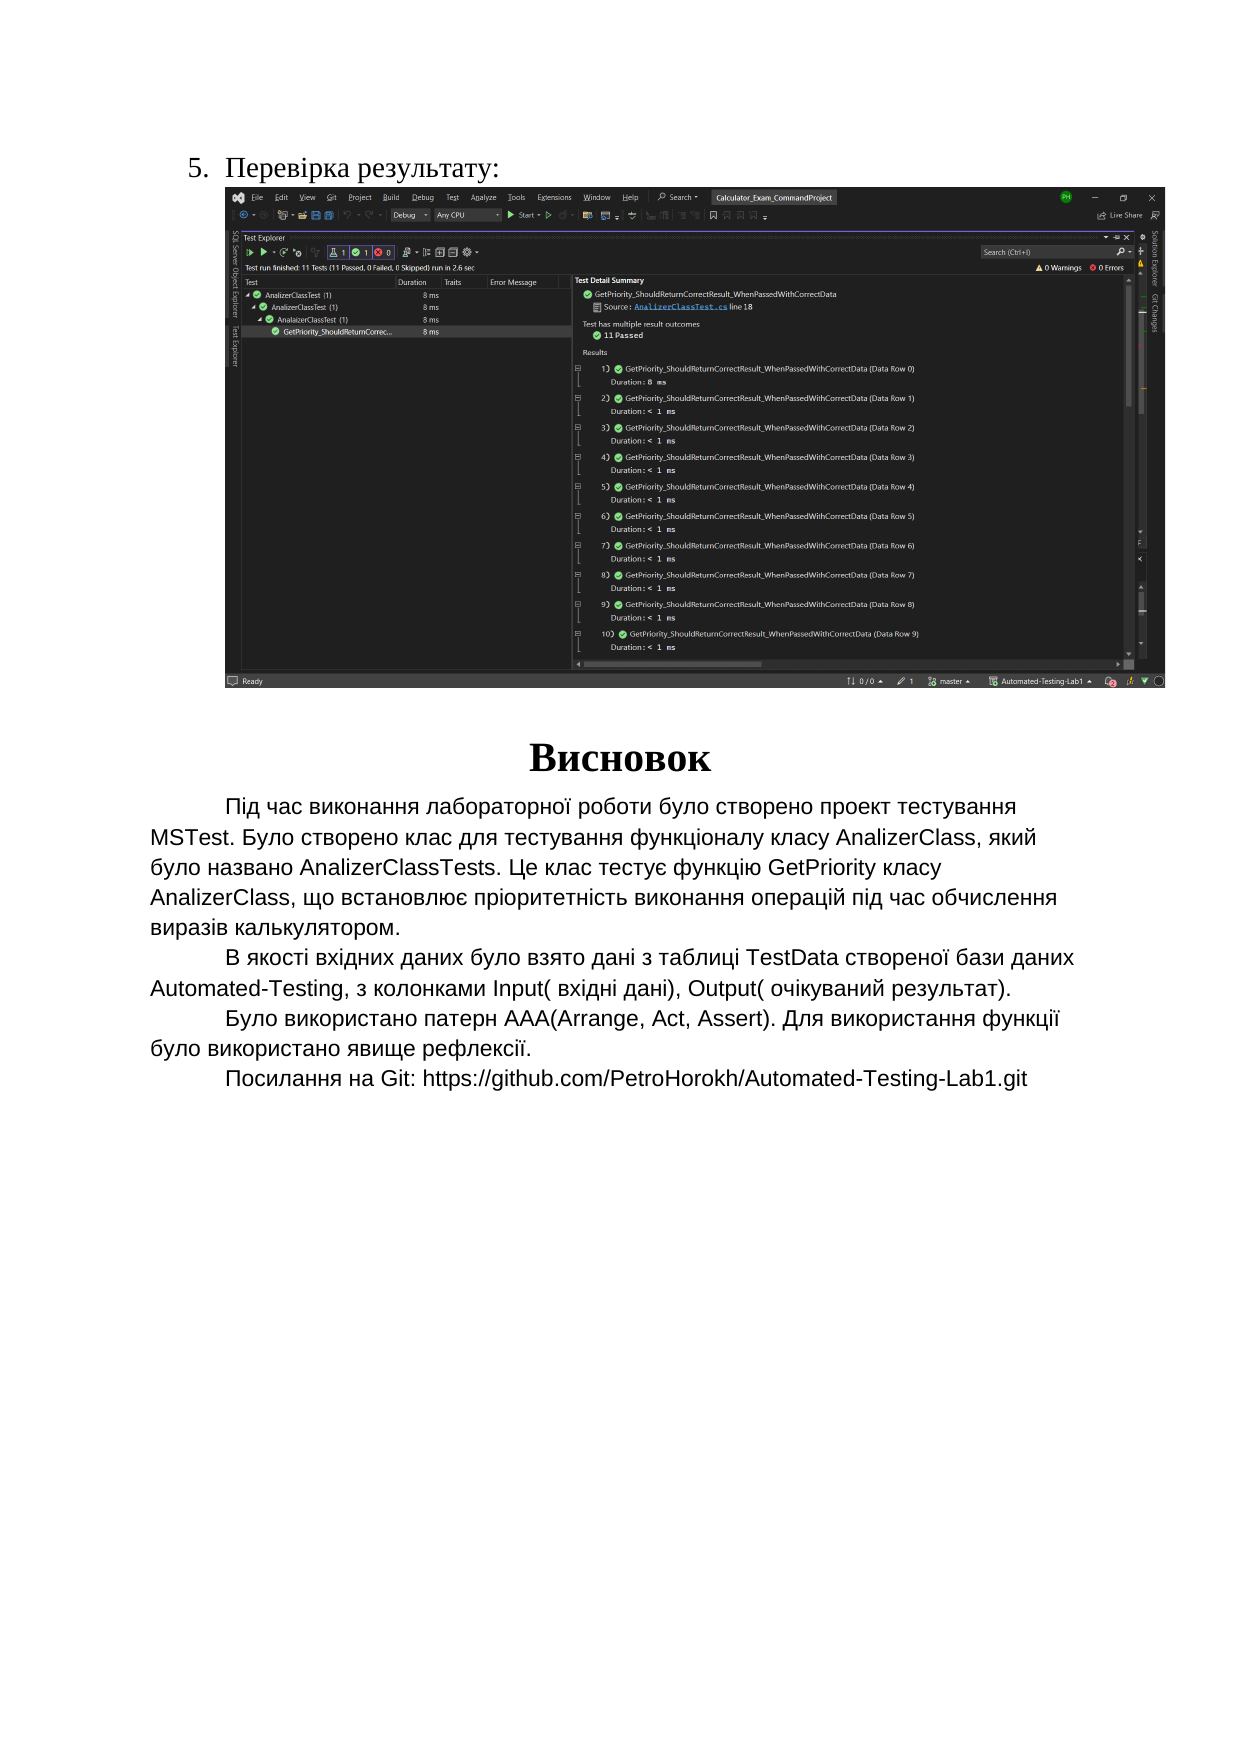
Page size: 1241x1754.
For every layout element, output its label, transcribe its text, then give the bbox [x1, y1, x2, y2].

text В якості вхідних даних було взято дані з таблиці TestData створеної бази даних Automated-Testing, з колонками Input( вхідні дані), Output( очікуваний результат). [150, 944, 1090, 1001]
subtitle Висновок [150, 733, 1090, 781]
picture [225, 187, 1166, 688]
text Посилання на Git: https://github.com/PetroHorokh/Automated-Testing-Lab1.git [150, 1065, 1090, 1092]
text Було використано патерн AAA(Arrange, Act, Assert). Для використання функції було використано явище рефлексії. [150, 1005, 1090, 1061]
text Під час виконання лабораторної роботи було створено проект тестування MSTest. Було створено клас для тестування функціоналу класу AnalizerClass, який було названо AnalizerClassTests. Це клас тестує функцію GetPriority класу AnalizerClass, що встановлює пріоритетність виконання операцій під час обчислення виразів калькулятором. [150, 793, 1090, 941]
